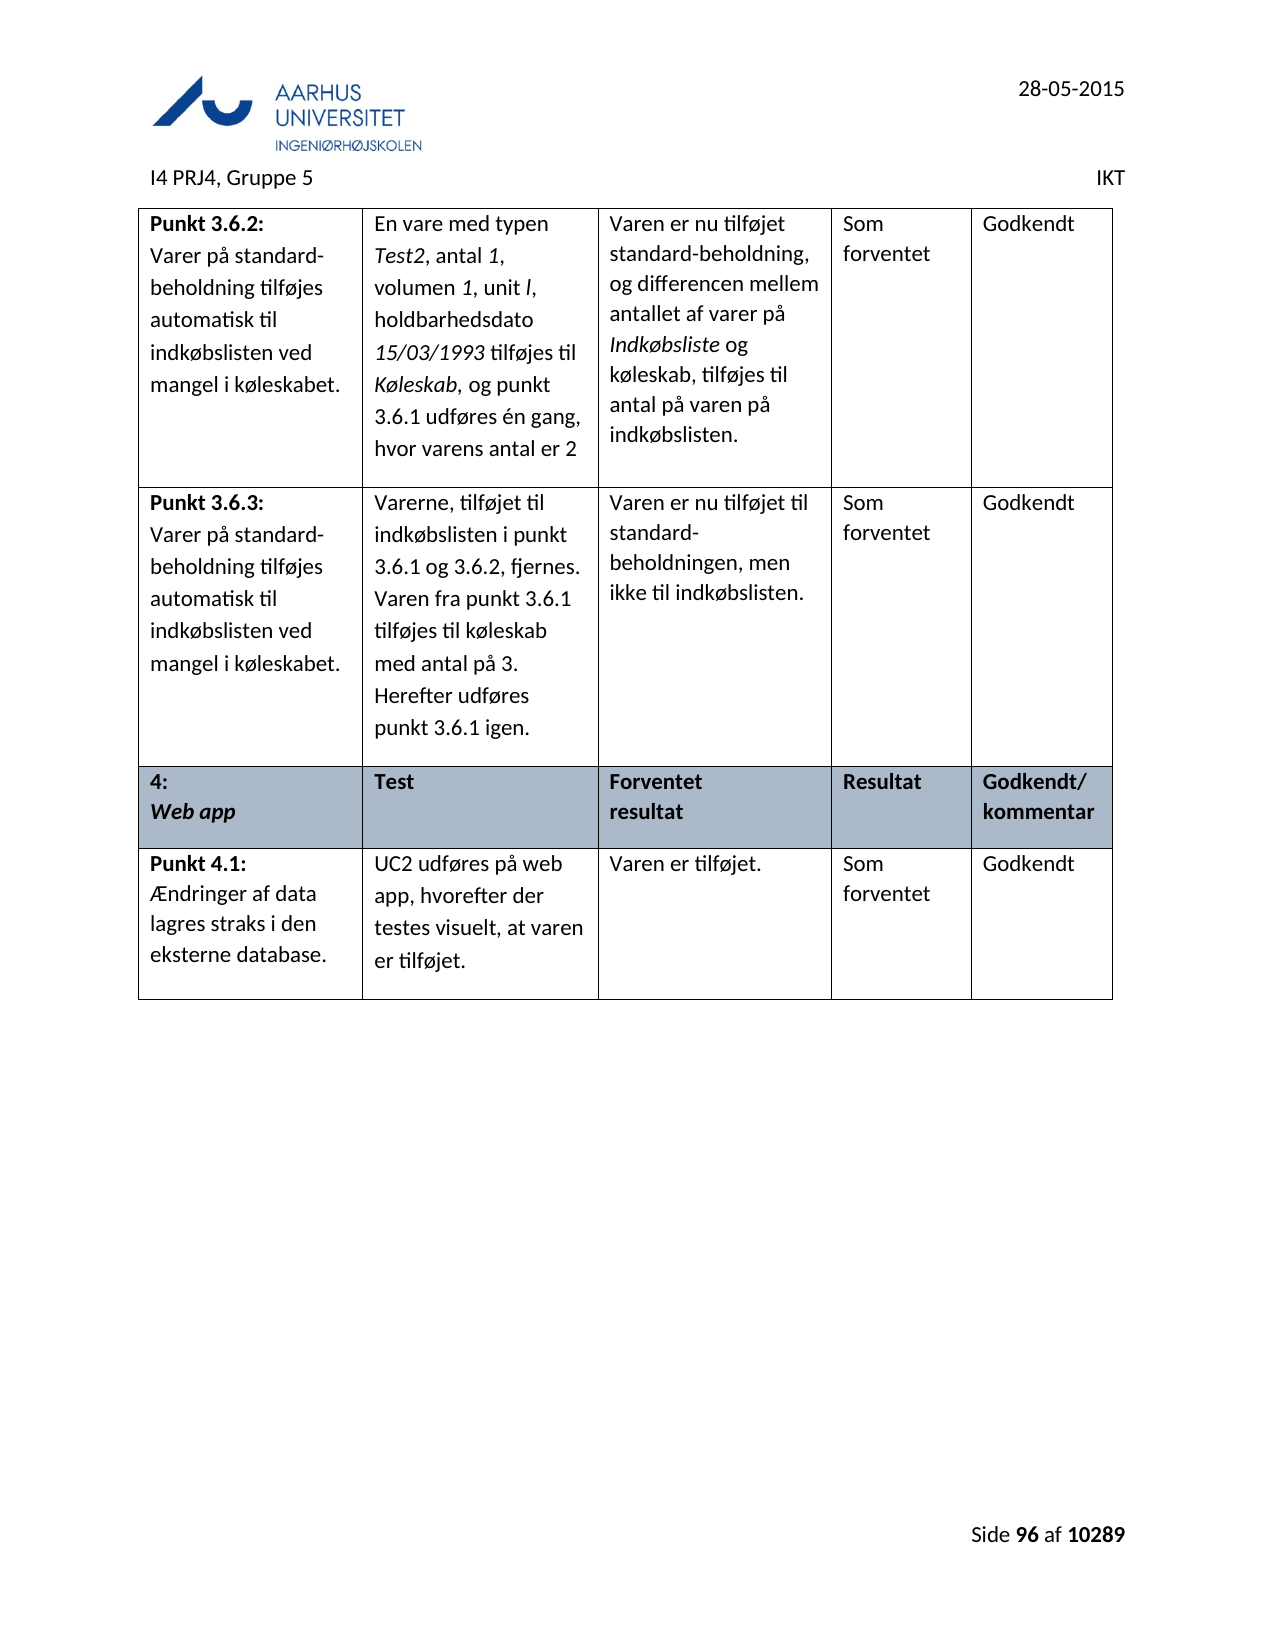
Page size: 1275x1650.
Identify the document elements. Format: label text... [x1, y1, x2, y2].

table_cell 4: Web app [139, 767, 362, 848]
picture [150, 73, 586, 156]
table_cell Forventet resultat [599, 767, 831, 848]
table_header Som forventet [832, 209, 971, 487]
table_cell Varerne, tilføjet til indkøbslisten i punkt 3.6.1 og 3.6.2, fjernes. Varen fra punkt 3.6.1 tilføjes til køleskab med antal på 3. Herefter udføres punkt 3.6.1 igen. [363, 488, 598, 766]
table_cell Resultat [832, 767, 971, 848]
table_cell Som forventet [832, 488, 971, 766]
table_header Punkt 3.6.2: Varer på standard-beholdning tilføjes automatisk til indkøbslisten ved mangel i køleskabet. [139, 209, 362, 487]
table_header En vare med typen Test2, antal 1, volumen 1, unit l, holdbarhedsdato 15/03/1993 tilføjes til Køleskab, og punkt 3.6.1 udføres én gang, hvor varens antal er 2 [363, 209, 598, 487]
table_cell Punkt 4.1: Ændringer af data lagres straks i den eksterne database. [139, 849, 362, 998]
table_cell Godkendt/ kommentar [972, 767, 1112, 848]
table_cell Varen er nu tilføjet til standard-beholdningen, men ikke til indkøbslisten. [599, 488, 831, 766]
table_cell Som forventet [832, 849, 971, 998]
table_cell Punkt 3.6.3: Varer på standard-beholdning tilføjes automatisk til indkøbslisten ved mangel i køleskabet. [139, 488, 362, 766]
table_cell Test [363, 767, 598, 848]
table_header Varen er nu tilføjet standard-beholdning, og differencen mellem antallet af varer på Indkøbsliste og køleskab, tilføjes til antal på varen på indkøbslisten. [599, 209, 831, 487]
table_cell Varen er tilføjet. [599, 849, 831, 998]
table_cell Godkendt [972, 488, 1112, 766]
table_cell Godkendt [972, 849, 1112, 998]
table_header Godkendt [972, 209, 1112, 487]
table_cell UC2 udføres på web app, hvorefter der testes visuelt, at varen er tilføjet. [363, 849, 598, 998]
